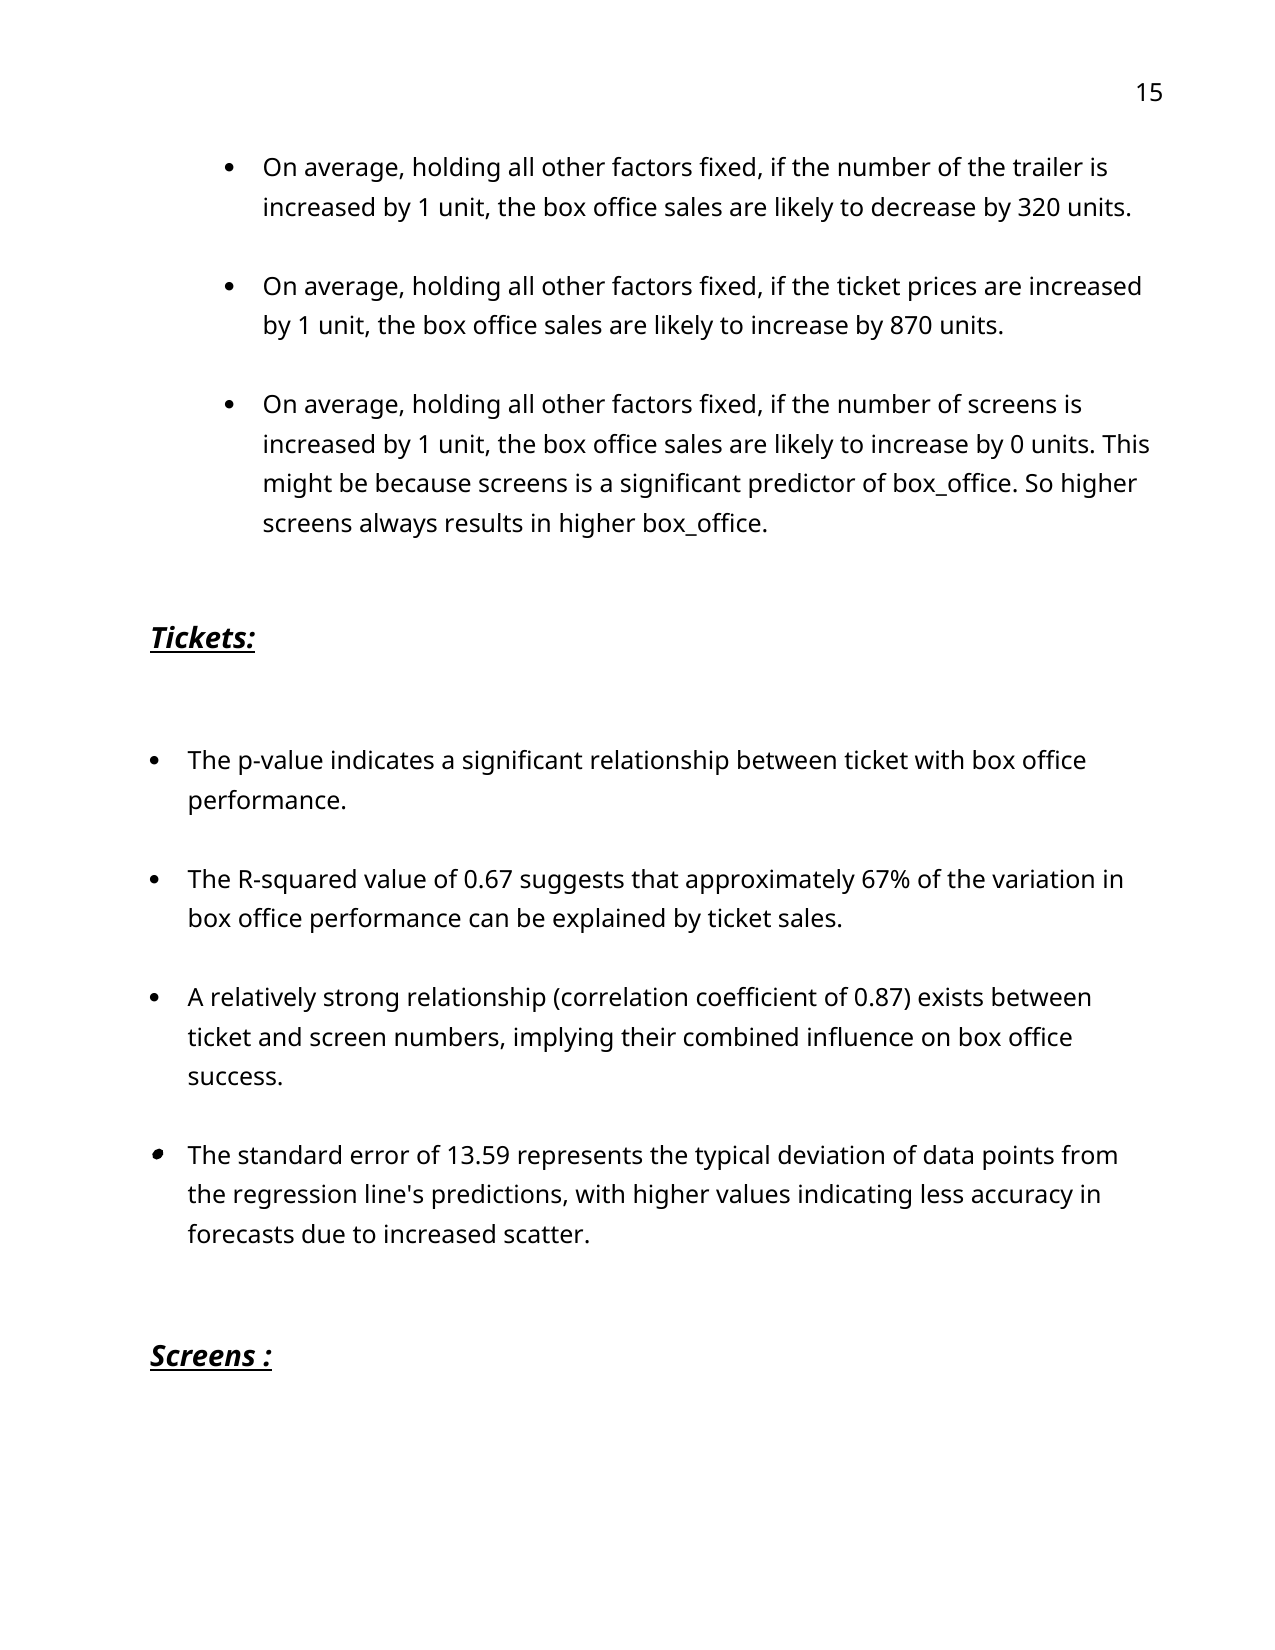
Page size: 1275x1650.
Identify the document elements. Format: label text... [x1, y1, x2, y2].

list On average, holding all other factors fixed, if the ticket prices are increased by 1 unit, the box office sales are likely to increase by 870 units. [225, 268, 1162, 342]
list The p-value indicates a significant relationship between ticket with box office performance. [150, 743, 1162, 816]
list The R-squared value of 0.67 suggests that approximately 67% of the variation in box office performance can be explained by ticket sales. [150, 861, 1162, 935]
text Screens : [150, 1335, 1162, 1375]
list On average, holding all other factors fixed, if the number of the trailer is increased by 1 unit, the box office sales are likely to decrease by 320 units. [225, 150, 1162, 223]
list A relatively strong relationship (correlation coefficient of 0.87) exists between ticket and screen numbers, implying their combined influence on box office success. [150, 980, 1162, 1093]
list The standard error of 13.59 represents the typical deviation of data points from the regression line's predictions, with higher values indicating less accuracy in forecasts due to increased scatter. [150, 1138, 1162, 1251]
text Tickets: [112, 618, 1162, 657]
list On average, holding all other factors fixed, if the number of screens is increased by 1 unit, the box office sales are likely to increase by 0 units. This might be because screens is a significant predictor of box_office. So higher screens always results in higher box_office. [225, 387, 1162, 539]
